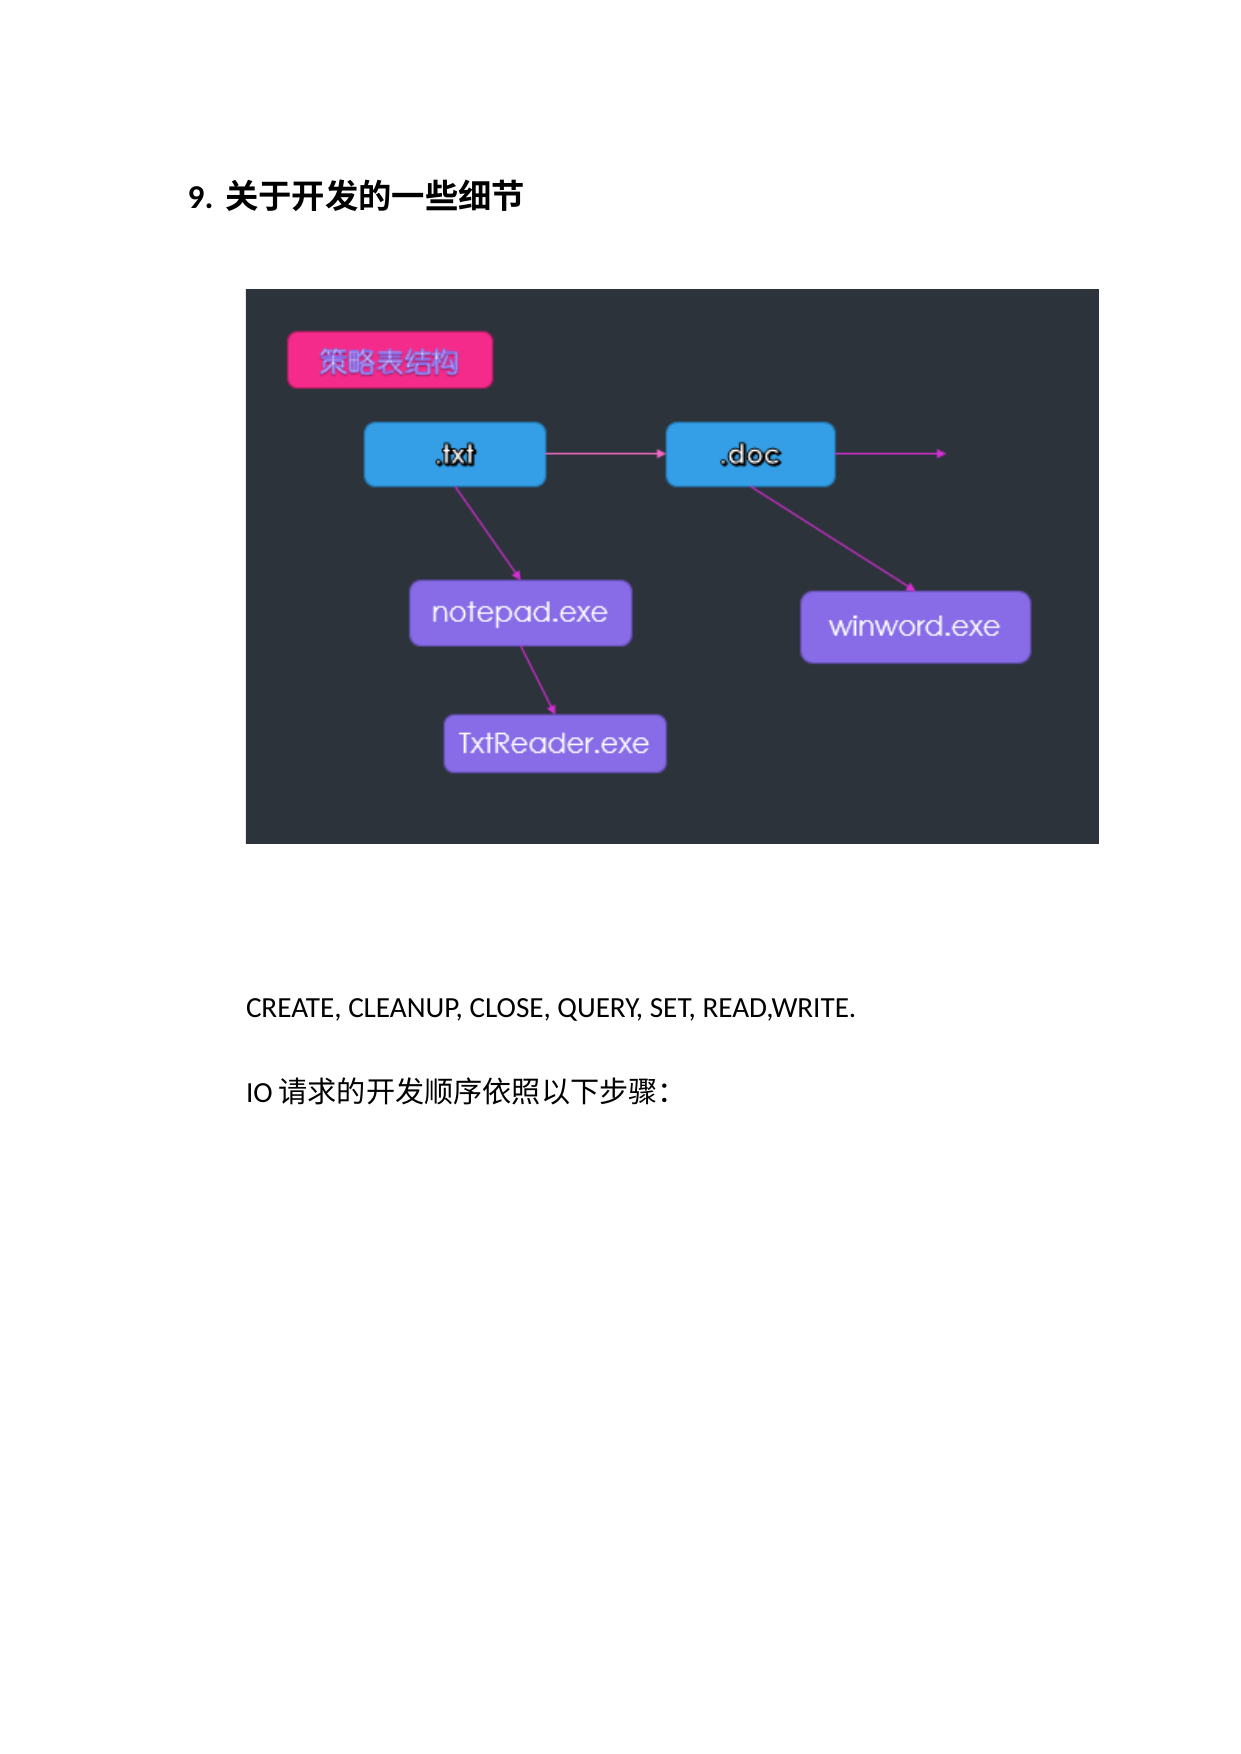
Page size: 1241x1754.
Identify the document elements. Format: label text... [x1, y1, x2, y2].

text CREATE, CLEANUP, CLOSE, QUERY, SET, READ,WRITE. [187, 975, 1053, 1040]
text IO请求的开发顺序依照以下步骤： [187, 1058, 1053, 1123]
subtitle 关于开发的一些细节 [187, 162, 1053, 227]
picture [245, 289, 1099, 844]
